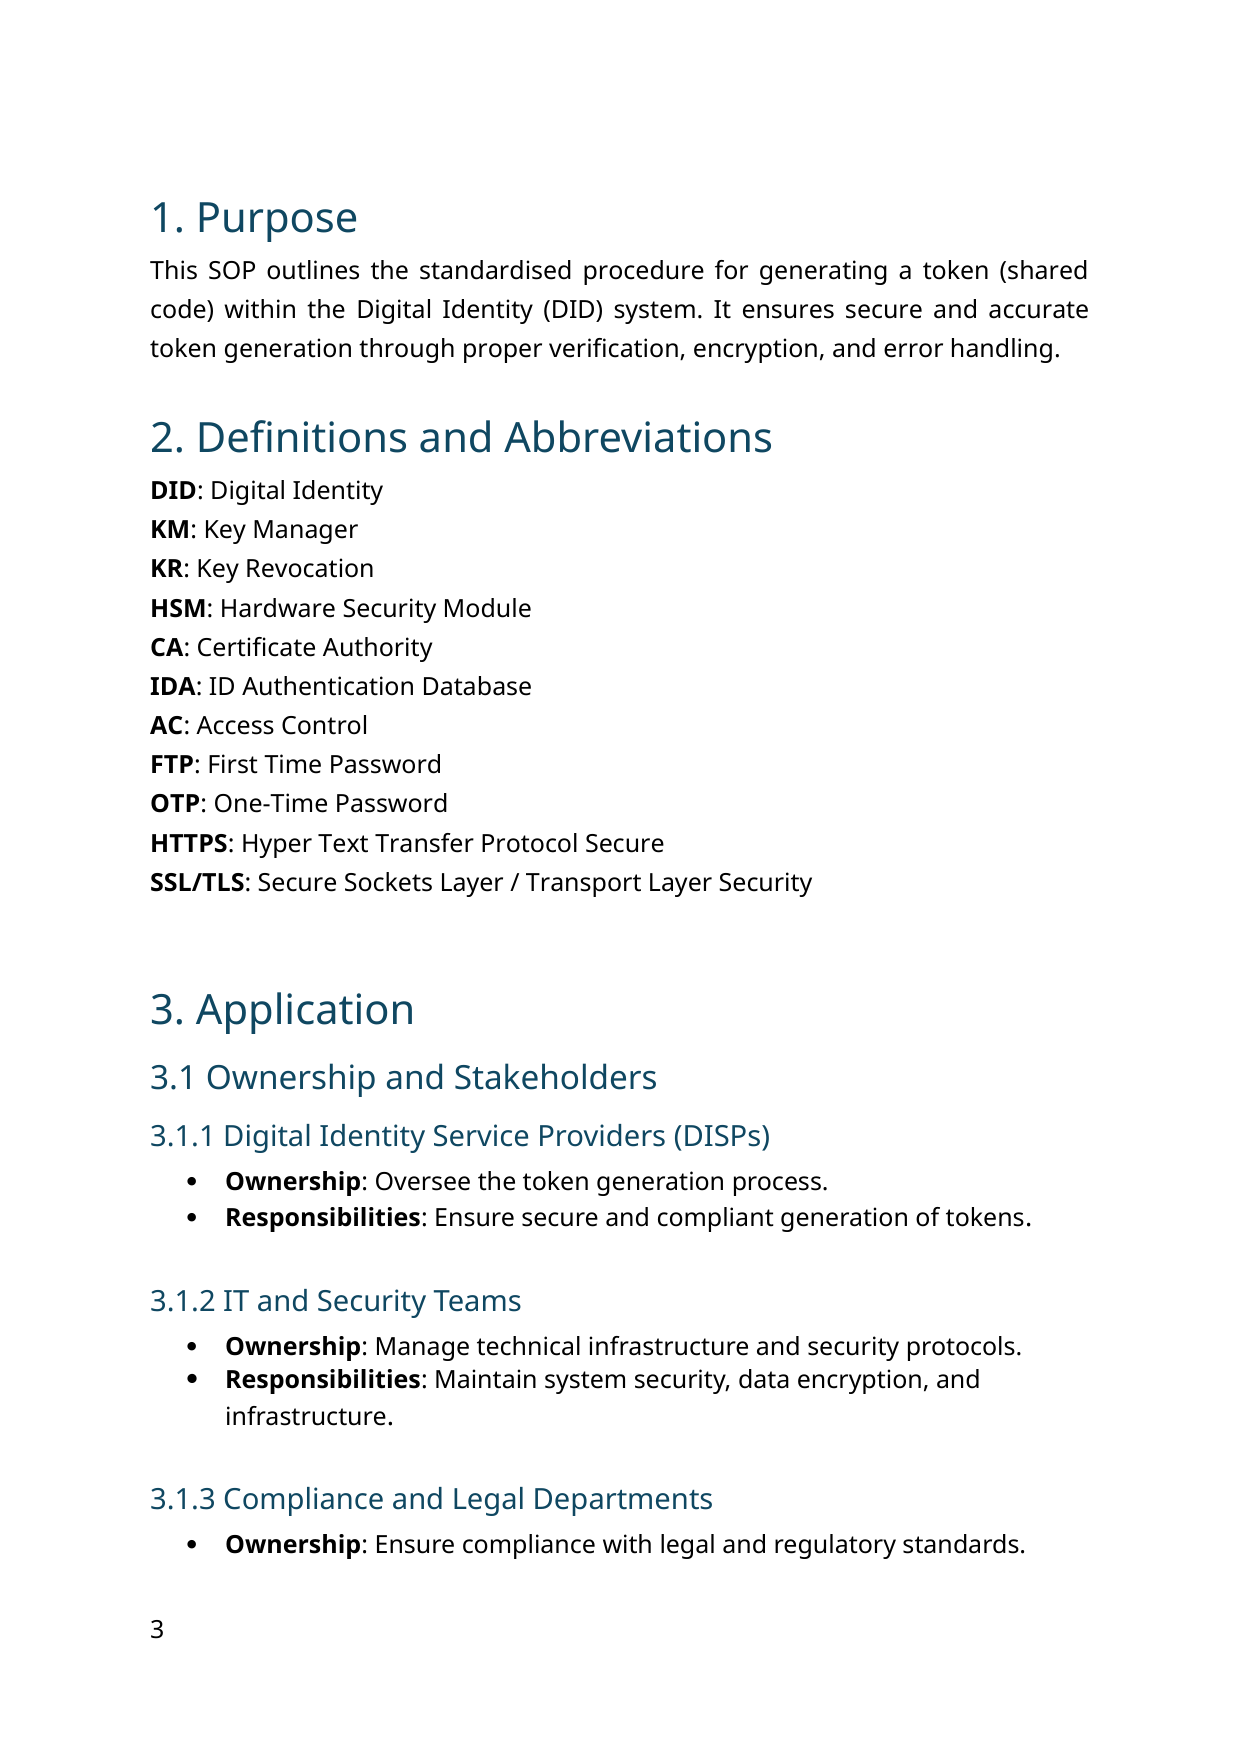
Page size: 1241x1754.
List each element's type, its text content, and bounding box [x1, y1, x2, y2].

subtitle 3.1.3 Compliance and Legal Departments [150, 1478, 1090, 1518]
text KR: Key Revocation [150, 551, 1090, 585]
list Responsibilities: Ensure secure and compliant generation of tokens. [187, 1198, 1090, 1235]
text DID: Digital Identity [150, 473, 1090, 507]
text FTP: First Time Password [150, 747, 1090, 781]
text HTTPS: Hyper Text Transfer Protocol Secure [150, 825, 1090, 859]
list Ownership: Manage technical infrastructure and security protocols. [187, 1328, 1090, 1362]
text This SOP outlines the standardised procedure for generating a token (shared code) within the Digital Identity (DID) system. It ensures secure and accurate token generation through proper verification, encryption, and error handling. [150, 253, 1090, 365]
list Responsibilities: Maintain system security, data encryption, and infrastructure. [187, 1362, 1090, 1433]
text AC: Access Control [150, 708, 1090, 742]
text IDA: ID Authentication Database [150, 668, 1090, 703]
subtitle 3.1.1 Digital Identity Service Providers (DISPs) [150, 1116, 1090, 1155]
subtitle 1. Purpose [150, 187, 1090, 244]
text KM: Key Manager [150, 512, 1090, 546]
subtitle 3.1 Ownership and Stakeholders [150, 1054, 1090, 1099]
text OTP: One-Time Password [150, 786, 1090, 820]
list Ownership: Ensure compliance with legal and regulatory standards. [187, 1527, 1090, 1561]
subtitle 2. Definitions and Abbreviations [150, 408, 1090, 464]
subtitle 3.1.2 IT and Security Teams [150, 1280, 1090, 1320]
list Ownership: Oversee the token generation process. [187, 1164, 1090, 1198]
text HSM: Hardware Security Module [150, 590, 1090, 624]
text SSL/TLS: Secure Sockets Layer / Transport Layer Security [150, 864, 1090, 898]
subtitle 3. Application [150, 980, 1090, 1037]
text CA: Certificate Authority [150, 629, 1090, 663]
